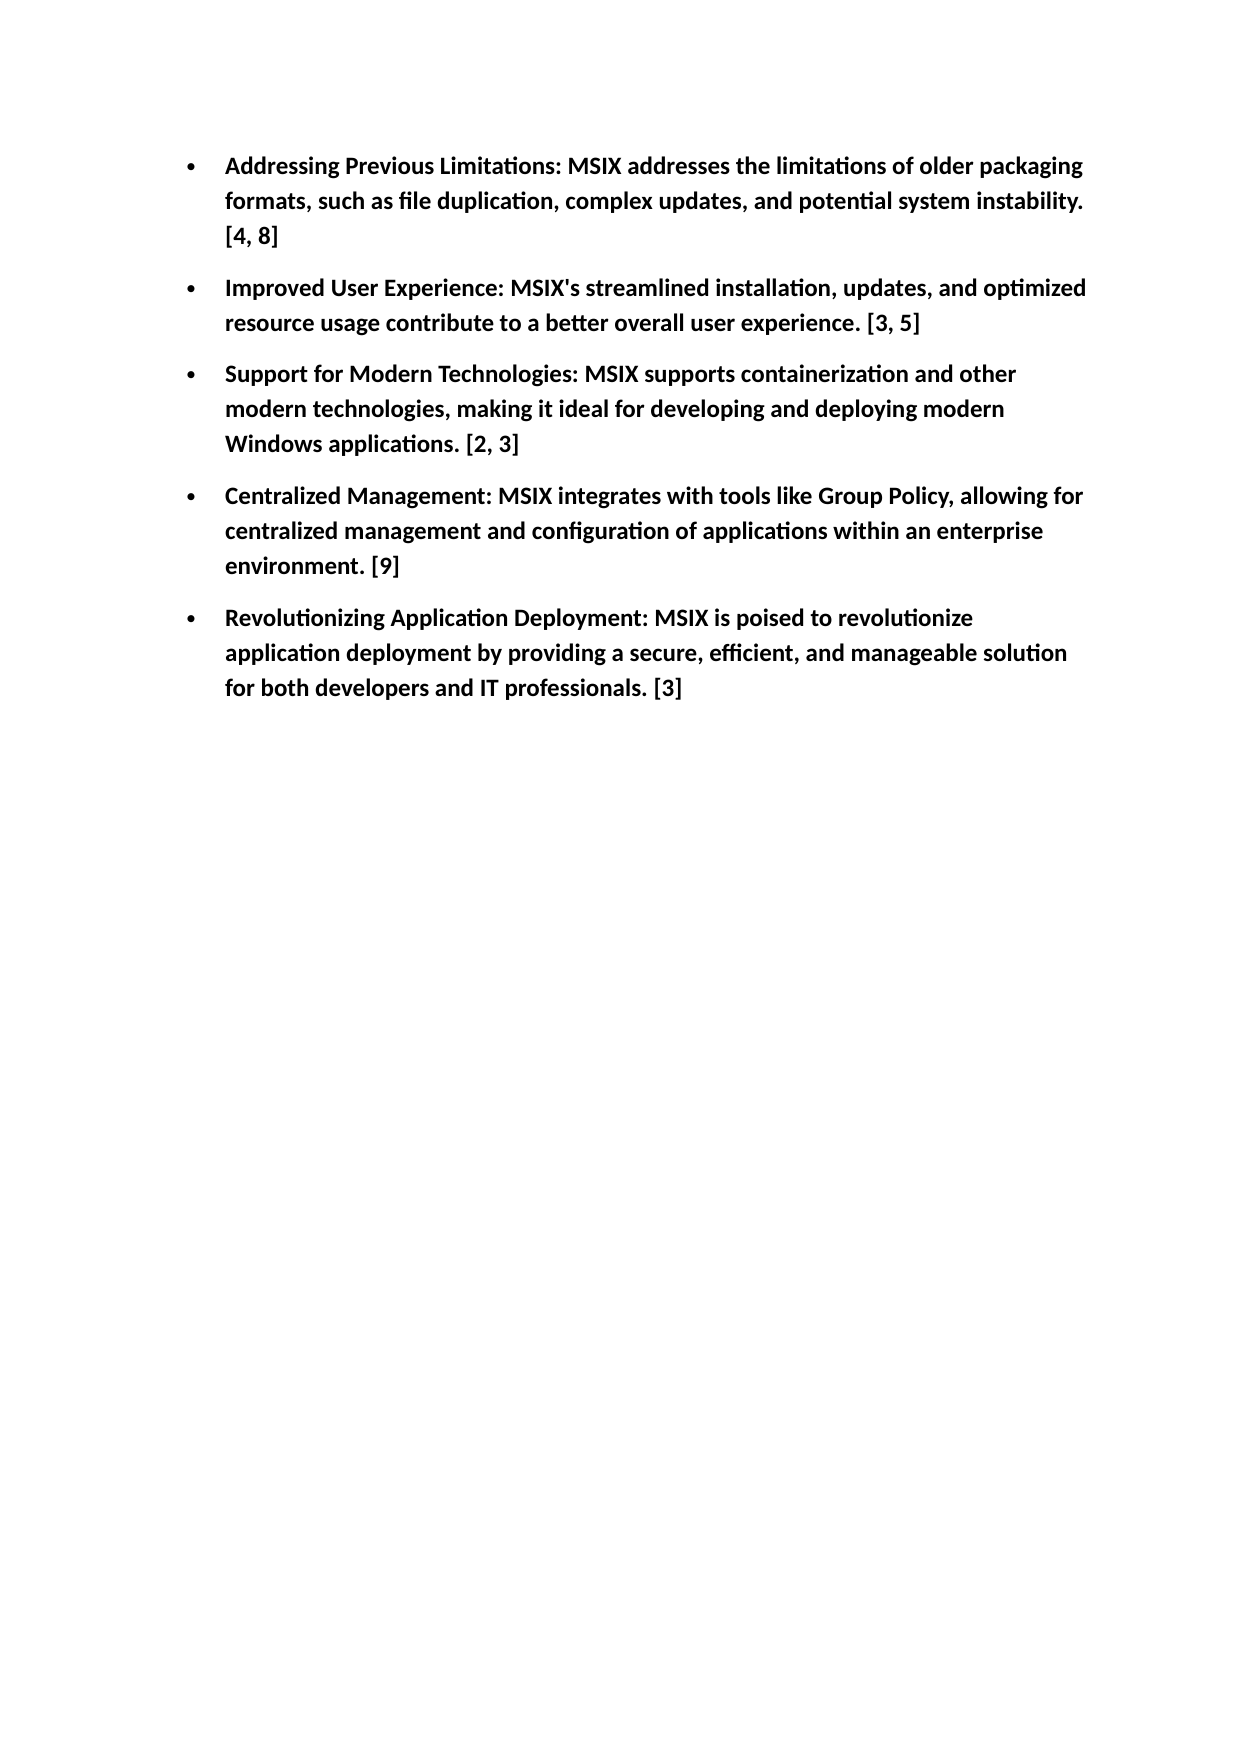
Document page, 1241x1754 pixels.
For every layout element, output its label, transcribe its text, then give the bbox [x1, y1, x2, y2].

list Centralized Management: MSIX integrates with tools like Group Policy, allowing for centralized management and configuration of applications within an enterprise environment. [9] [187, 480, 1090, 581]
list Revolutionizing Application Deployment: MSIX is poised to revolutionize application deployment by providing a secure, efficient, and manageable solution for both developers and IT professionals. [3] [187, 602, 1090, 702]
list Improved User Experience: MSIX's streamlined installation, updates, and optimized resource usage contribute to a better overall user experience. [3, 5] [187, 272, 1090, 337]
list Support for Modern Technologies: MSIX supports containerization and other modern technologies, making it ideal for developing and deploying modern Windows applications. [2, 3] [187, 358, 1090, 459]
list Addressing Previous Limitations: MSIX addresses the limitations of older packaging formats, such as file duplication, complex updates, and potential system instability. [4, 8] [187, 150, 1090, 251]
